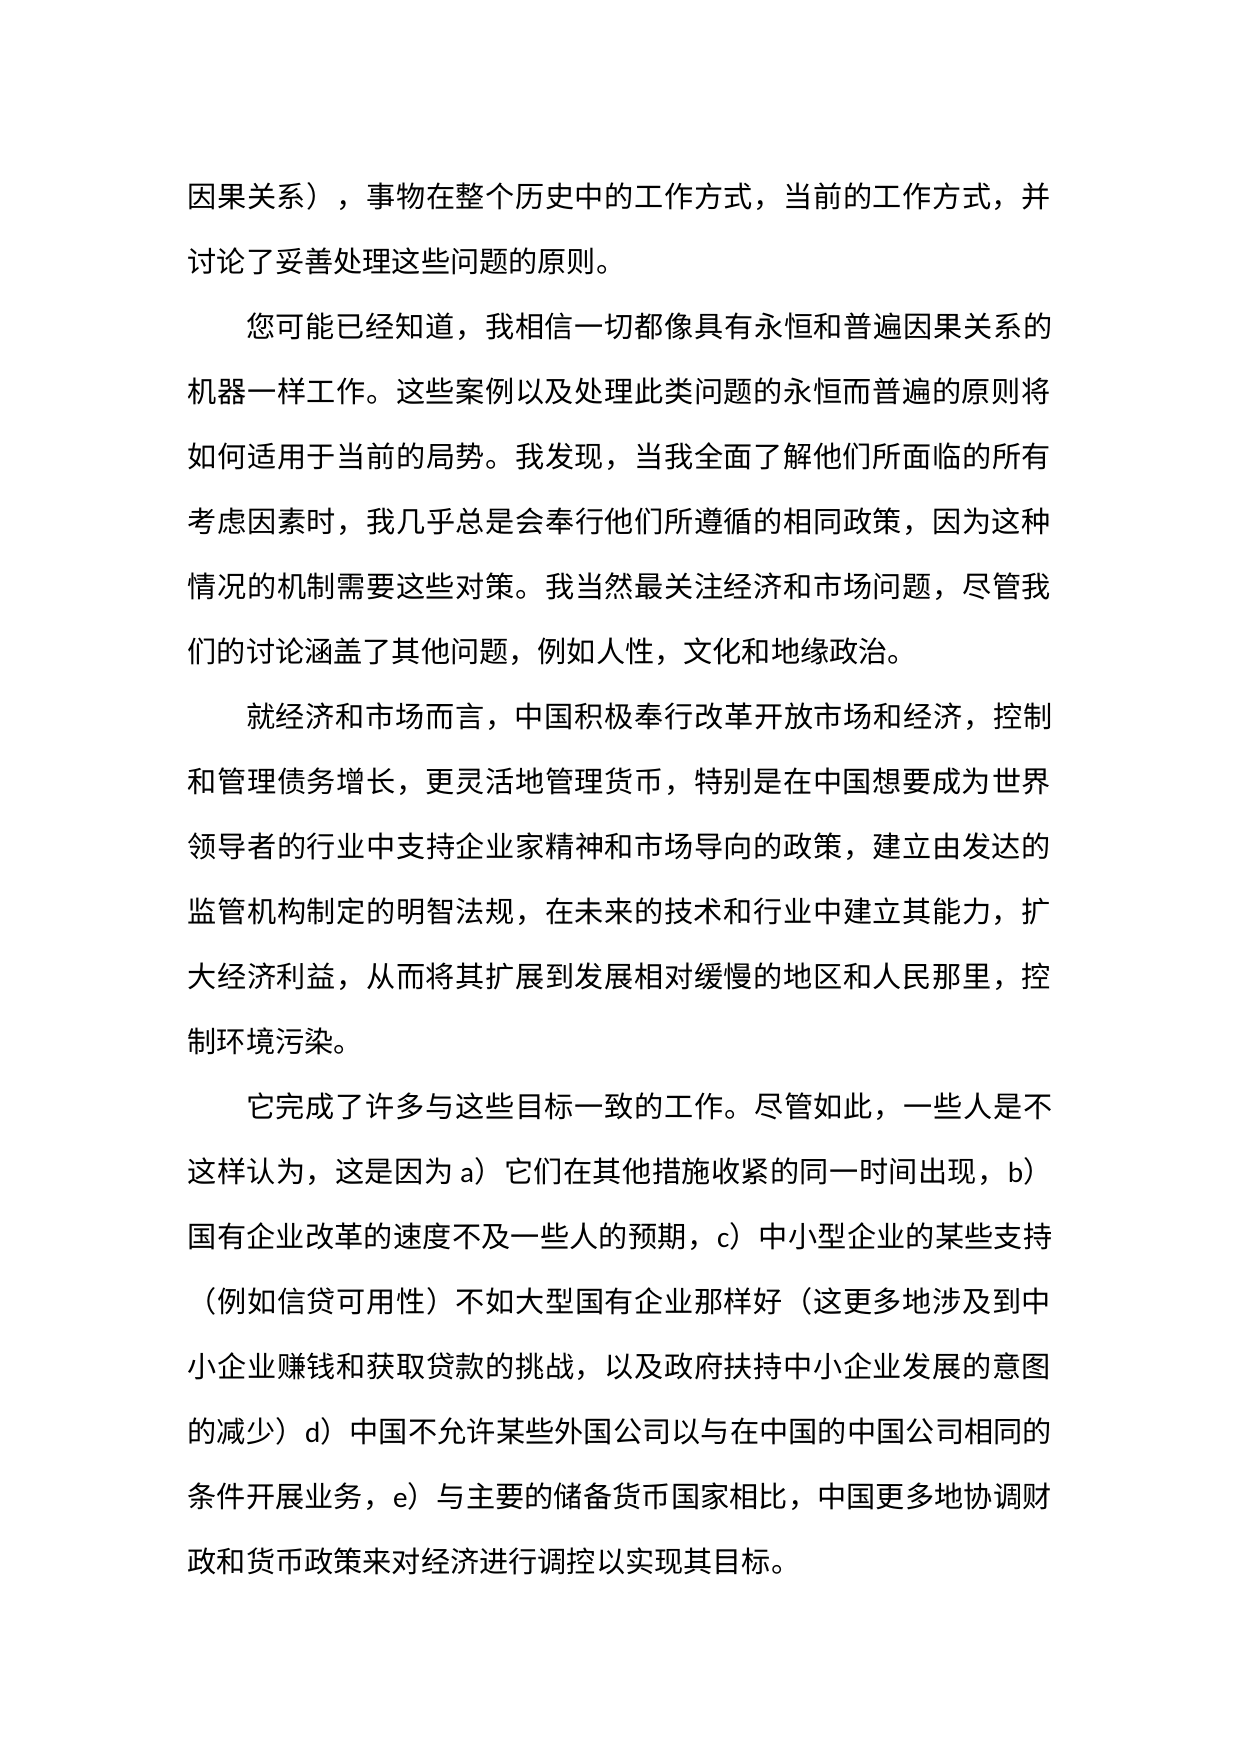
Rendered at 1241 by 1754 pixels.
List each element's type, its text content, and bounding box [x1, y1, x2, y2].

text 就经济和市场而言，中国积极奉行改革开放市场和经济，控制和管理债务增长，更灵活地管理货币，特别是在中国想要成为世界领导者的行业中支持企业家精神和市场导向的政策，建立由发达的监管机构制定的明智法规，在未来的技术和行业中建立其能力，扩大经济利益，从而将其扩展到发展相对缓慢的地区和人民那里，控制环境污染。 [187, 682, 1053, 1072]
text 它完成了许多与这些目标一致的工作。尽管如此，一些人是不这样认为，这是因为a）它们在其他措施收紧的同一时间出现，b）国有企业改革的速度不及一些人的预期，c）中小型企业的某些支持（例如信贷可用性）不如大型国有企业那样好（这更多地涉及到中小企业赚钱和获取贷款的挑战，以及政府扶持中小企业发展的意图的减少）d）中国不允许某些外国公司以与在中国的中国公司相同的条件开展业务，e）与主要的储备货币国家相比，中国更多地协调财政和货币政策来对经济进行调控以实现其目标。 [187, 1072, 1053, 1592]
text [187, 162, 1053, 292]
text 您可能已经知道，我相信一切都像具有永恒和普遍因果关系的机器一样工作。这些案例以及处理此类问题的永恒而普遍的原则将如何适用于当前的局势。我发现，当我全面了解他们所面临的所有考虑因素时，我几乎总是会奉行他们所遵循的相同政策，因为这种情况的机制需要这些对策。我当然最关注经济和市场问题，尽管我们的讨论涵盖了其他问题，例如人性，文化和地缘政治。 [187, 292, 1053, 682]
